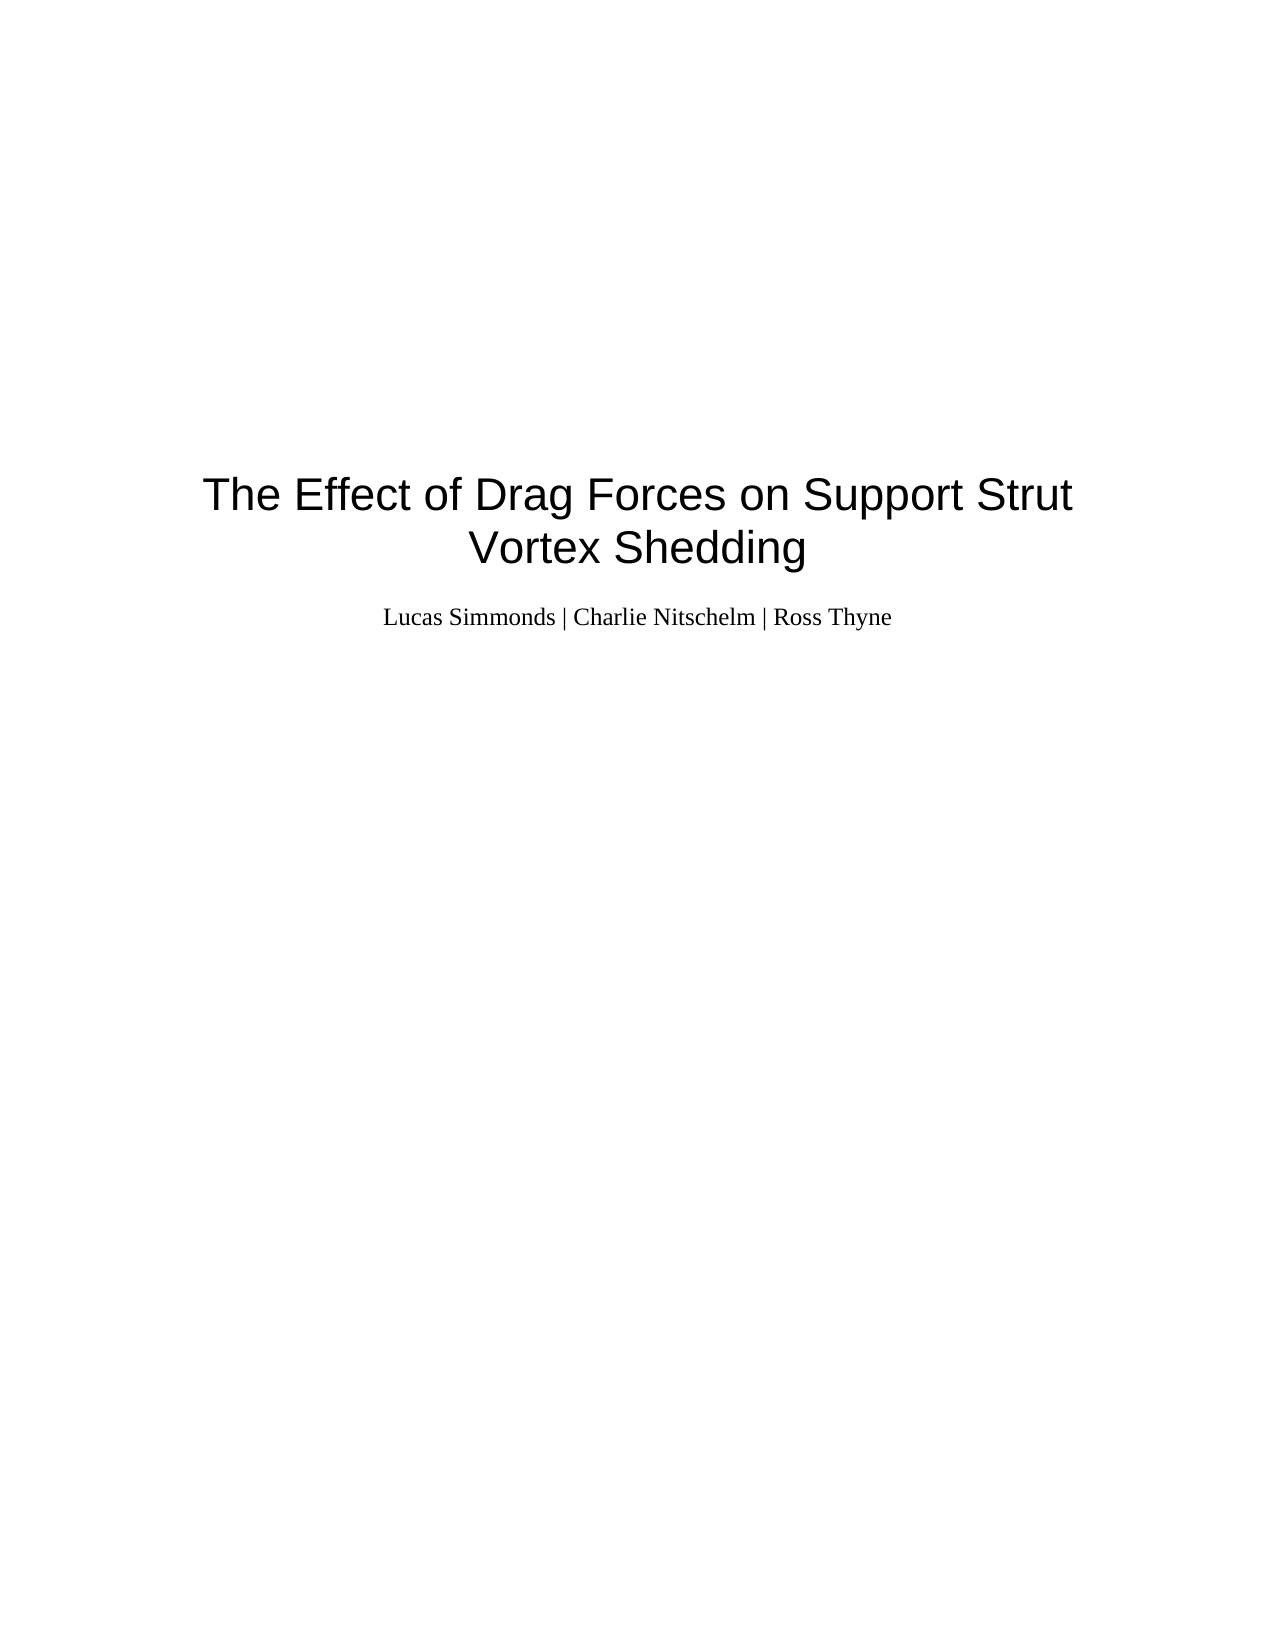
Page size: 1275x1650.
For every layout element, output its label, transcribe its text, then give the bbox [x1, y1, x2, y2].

text The Effect of Drag Forces on Support Strut Vortex Shedding [150, 467, 1125, 573]
text Lucas Simmonds | Charlie Nitschelm | Ross Thyne [150, 602, 1125, 630]
